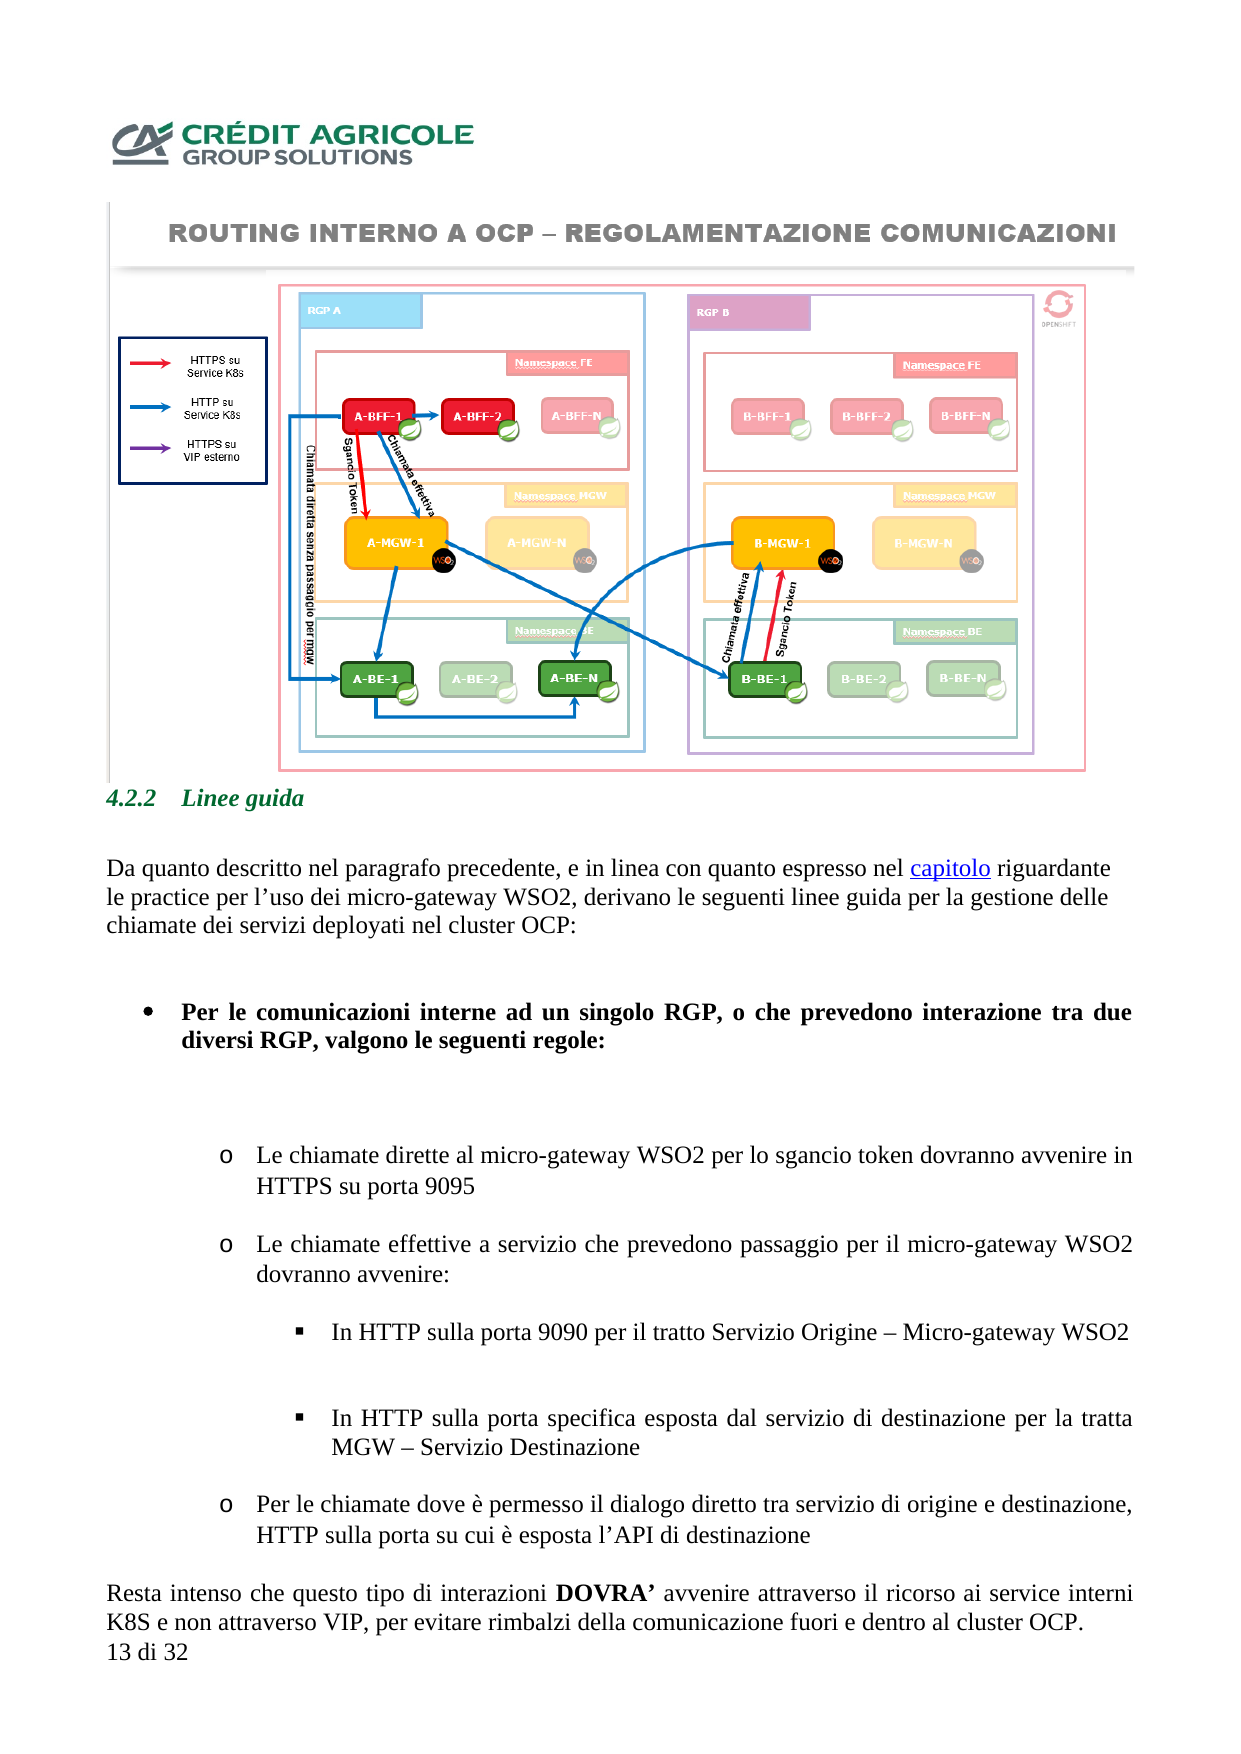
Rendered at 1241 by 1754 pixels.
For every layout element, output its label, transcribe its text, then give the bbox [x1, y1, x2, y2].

list In HTTP sulla porta specifica esposta dal servizio di destinazione per la tratta MGW – Servizio Destinazione [294, 1403, 1134, 1461]
picture [106, 118, 478, 169]
text Resta intenso che questo tipo di interazioni DOVRA’ avvenire attraverso il ricorso ai service interni K8S e non attraverso VIP, per evitare rimbalzi della comunicazione fuori e dentro al cluster OCP. [106, 1578, 1134, 1635]
list In HTTP sulla porta 9090 per il tratto Servizio Origine – Micro-gateway WSO2 [294, 1317, 1134, 1346]
picture [106, 202, 1135, 783]
list Le chiamate dirette al micro-gateway WSO2 per lo sgancio token dovranno avvenire in HTTPS su porta 9095 [219, 1140, 1134, 1200]
list Per le chiamate dove è permesso il dialogo diretto tra servizio di origine e destinazione, HTTP sulla porta su cui è esposta l’API di destinazione [219, 1489, 1134, 1549]
list Le chiamate effettive a servizio che prevedono passaggio per il micro-gateway WSO2 dovranno avvenire: [219, 1229, 1134, 1288]
text Da quanto descritto nel paragrafo precedente, e in linea con quanto espresso nel capitolo riguardante le practice per l’uso dei micro-gateway WSO2, derivano le seguenti linee guida per la gestione delle chiamate dei servizi deployati nel cluster OCP: [106, 853, 1134, 939]
subtitle Linee guida [106, 783, 1134, 812]
list Per le comunicazioni interne ad un singolo RGP, o che prevedono interazione tra due diversi RGP, valgono le seguenti regole: [144, 997, 1134, 1054]
